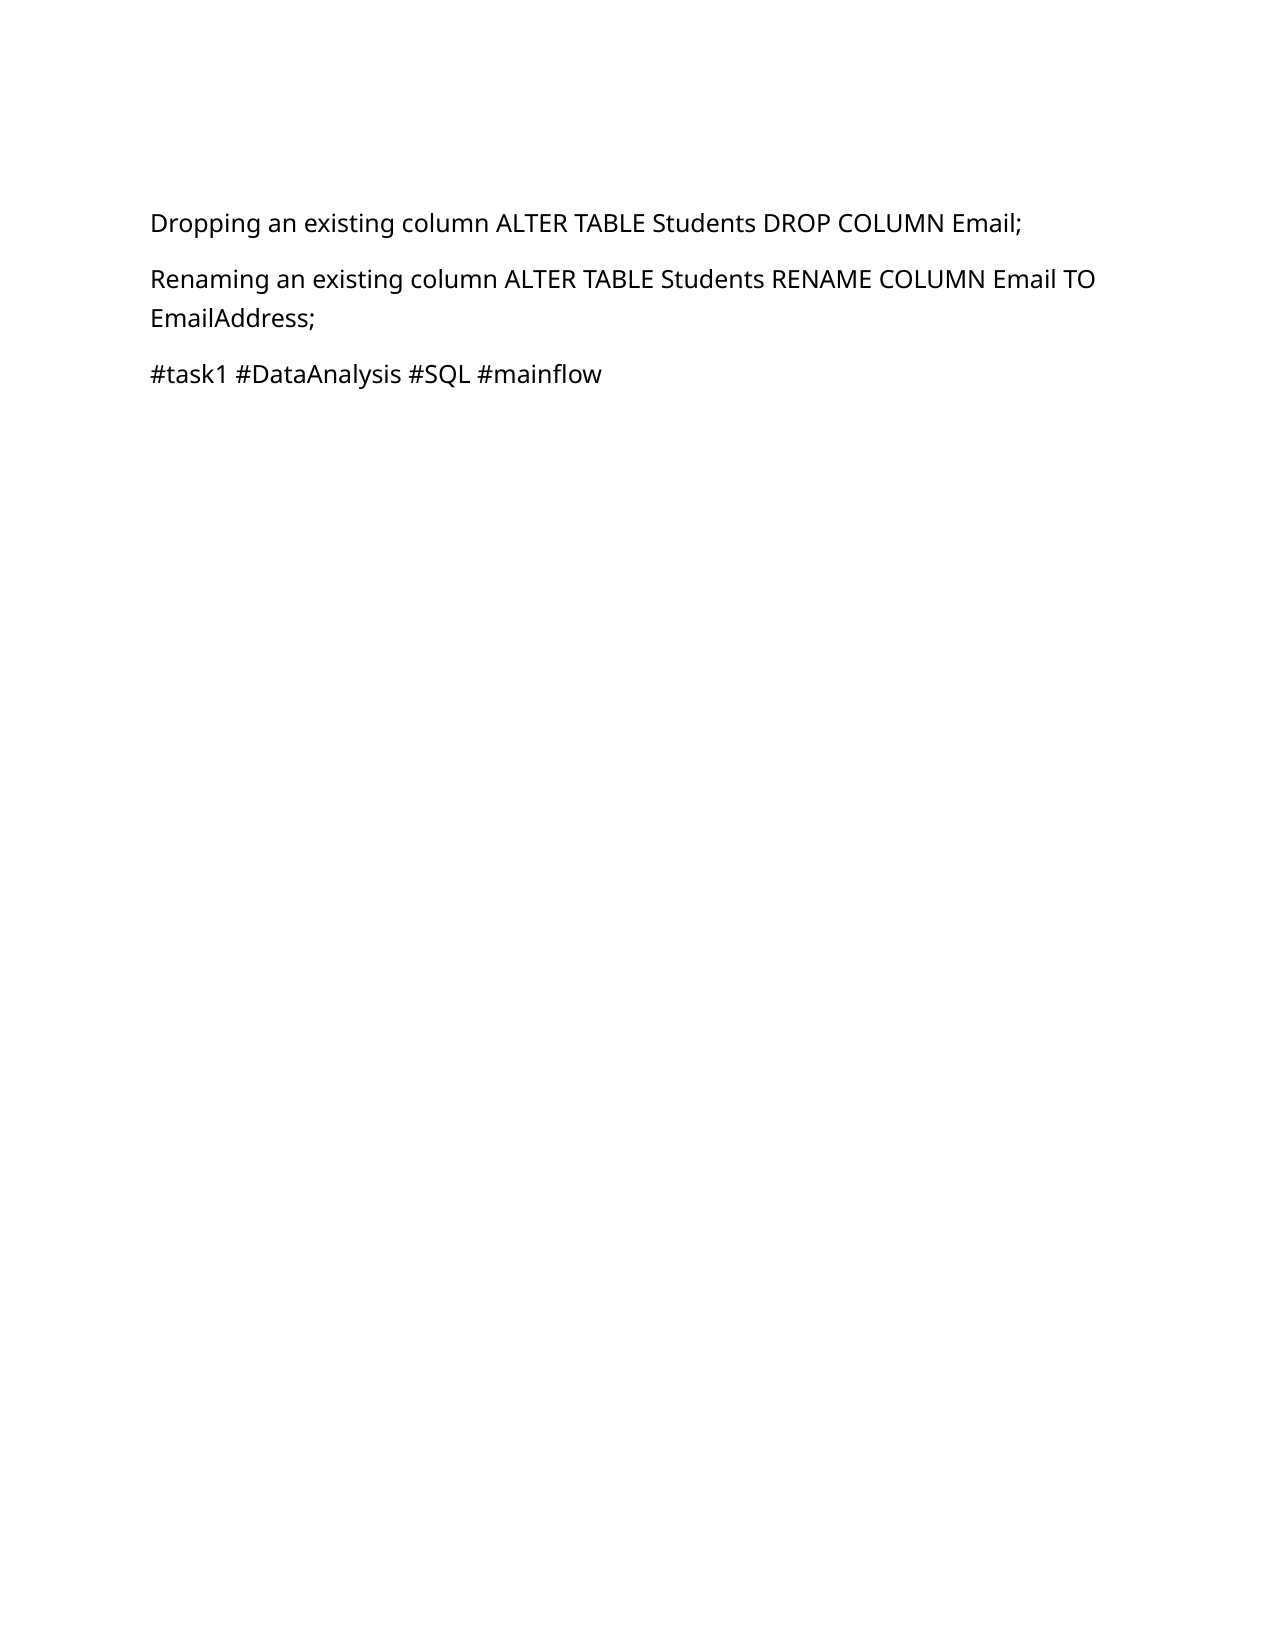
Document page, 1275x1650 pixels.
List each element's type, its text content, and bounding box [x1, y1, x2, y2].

text Renaming an existing column ALTER TABLE Students RENAME COLUMN Email TO EmailAddress; [150, 262, 1125, 335]
text Dropping an existing column ALTER TABLE Students DROP COLUMN Email; [150, 206, 1125, 240]
text #task1 #DataAnalysis #SQL #mainflow [150, 357, 1125, 391]
